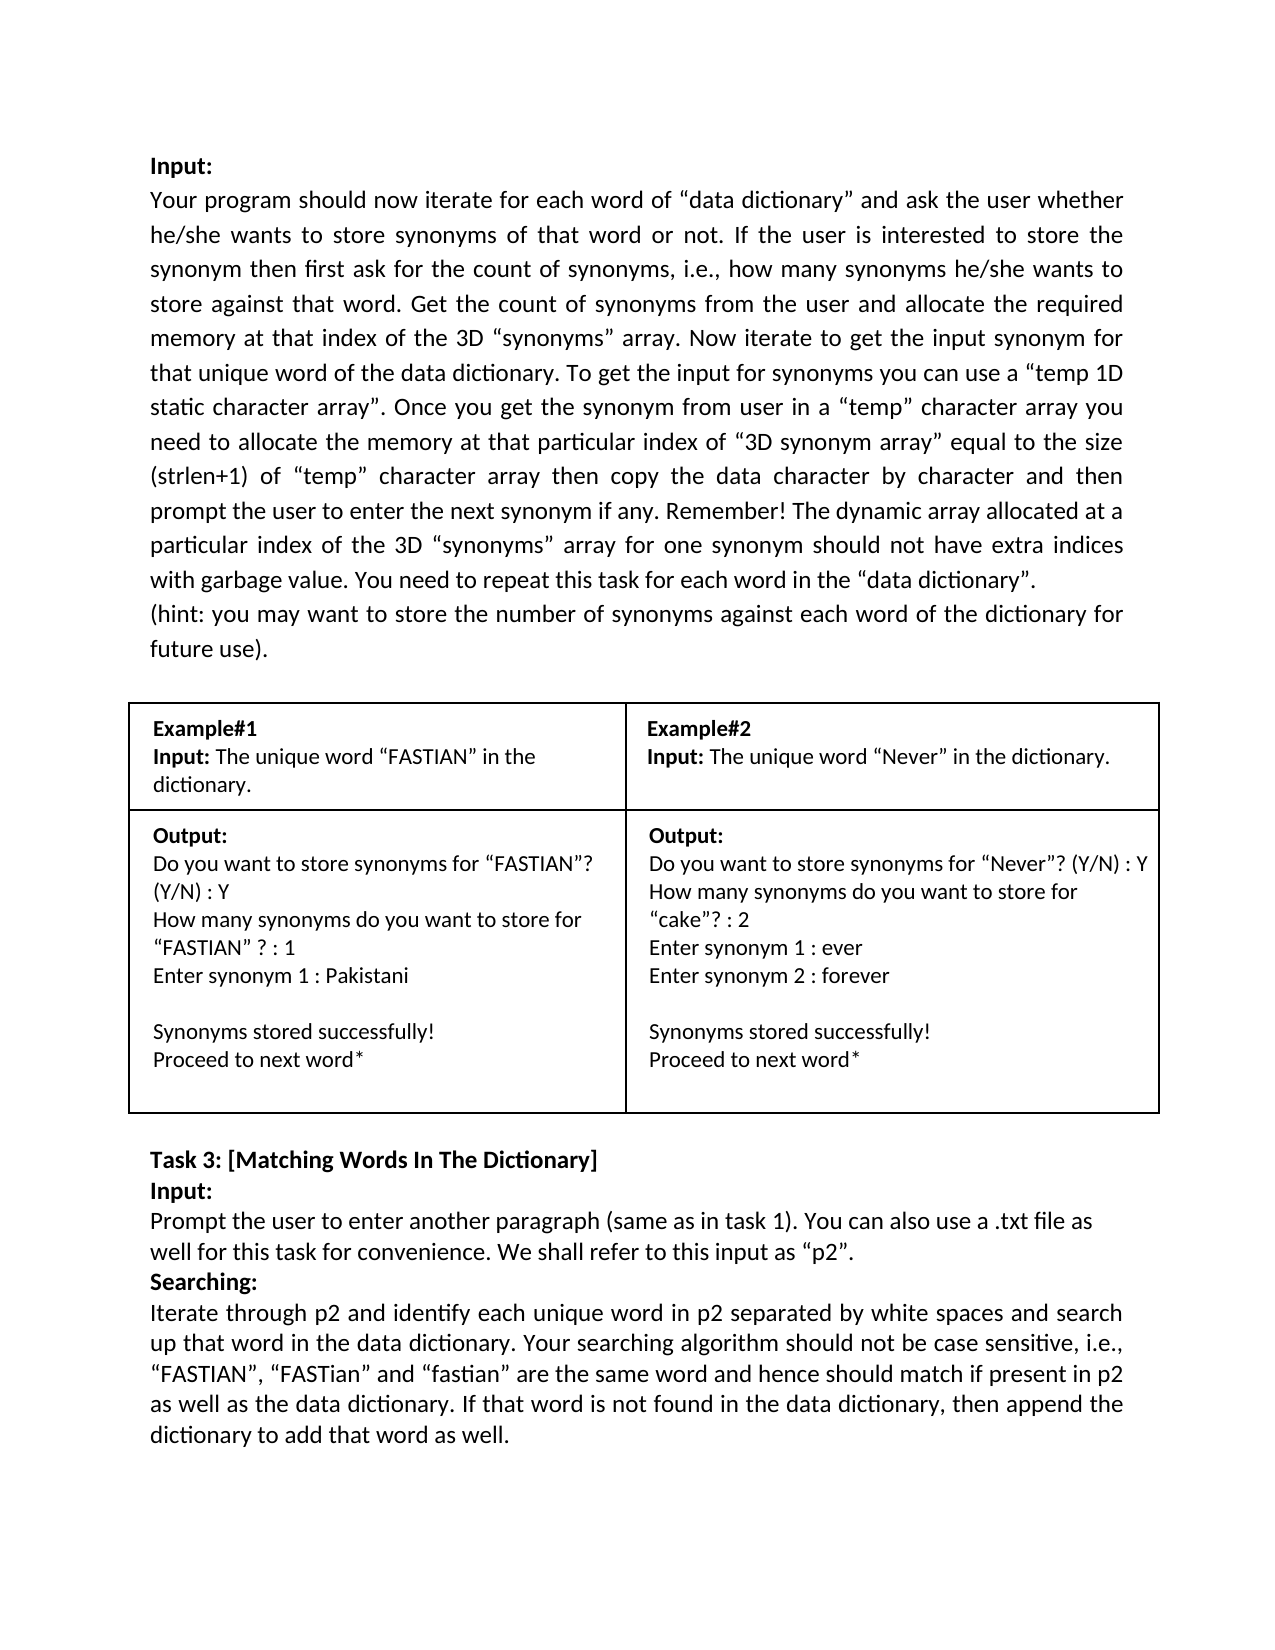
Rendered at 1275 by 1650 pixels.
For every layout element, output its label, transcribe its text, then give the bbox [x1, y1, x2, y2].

text Iterate through p2 and identify each unique word in p2 separated by white spaces and search up that word in the data dictionary. Your searching algorithm should not be case sensitive, i.e., “FASTIAN”, “FASTian” and “fastian” are the same word and hence should match if present in p2 as well as the data dictionary. If that word is not found in the data dictionary, then append the dictionary to add that word as well. [150, 1297, 1125, 1449]
table_header Example#1 Input: The unique word “FASTIAN” in the dictionary. [130, 704, 625, 809]
table_cell Output: Do you want to store synonyms for “FASTIAN”? (Y/N) : Y How many synonyms do you want to store for “FASTIAN” ? : 1 Enter synonym 1 : Pakistani Synonyms stored successfully! Proceed to next word* [130, 811, 625, 1112]
text Task 3: [Matching Words In The Dictionary] [150, 1144, 1125, 1175]
text Input: [150, 150, 1125, 181]
table_header Example#2 Input: The unique word “Never” in the dictionary. [627, 704, 1158, 809]
text Your program should now iterate for each word of “data dictionary” and ask the user whether he/she wants to store synonyms of that word or not. If the user is interested to store the synonym then first ask for the count of synonyms, i.e., how many synonyms he/she wants to store against that word. Get the count of synonyms from the user and allocate the required memory at that index of the 3D “synonyms” array. Now iterate to get the input synonym for that unique word of the data dictionary. To get the input for synonyms you can use a “temp 1D static character array”. Once you get the synonym from user in a “temp” character array you need to allocate the memory at that particular index of “3D synonym array” equal to the size (strlen+1) of “temp” character array then copy the data character by character and then prompt the user to enter the next synonym if any. Remember! The dynamic array allocated at a particular index of the 3D “synonyms” array for one synonym should not have extra indices with garbage value. You need to repeat this task for each word in the “data dictionary”. [150, 184, 1125, 594]
table_cell Output: Do you want to store synonyms for “Never”? (Y/N) : Y How many synonyms do you want to store for “cake”? : 2 Enter synonym 1 : ever Enter synonym 2 : forever Synonyms stored successfully! Proceed to next word* [627, 811, 1158, 1112]
text Searching: [150, 1266, 1125, 1297]
text (hint: you may want to store the number of synonyms against each word of the dictionary for future use). [150, 598, 1125, 663]
text Prompt the user to enter another paragraph (same as in task 1). You can also use a .txt file as well for this task for convenience. We shall refer to this input as “p2”. [150, 1205, 1125, 1266]
text Input: [150, 1175, 1125, 1205]
